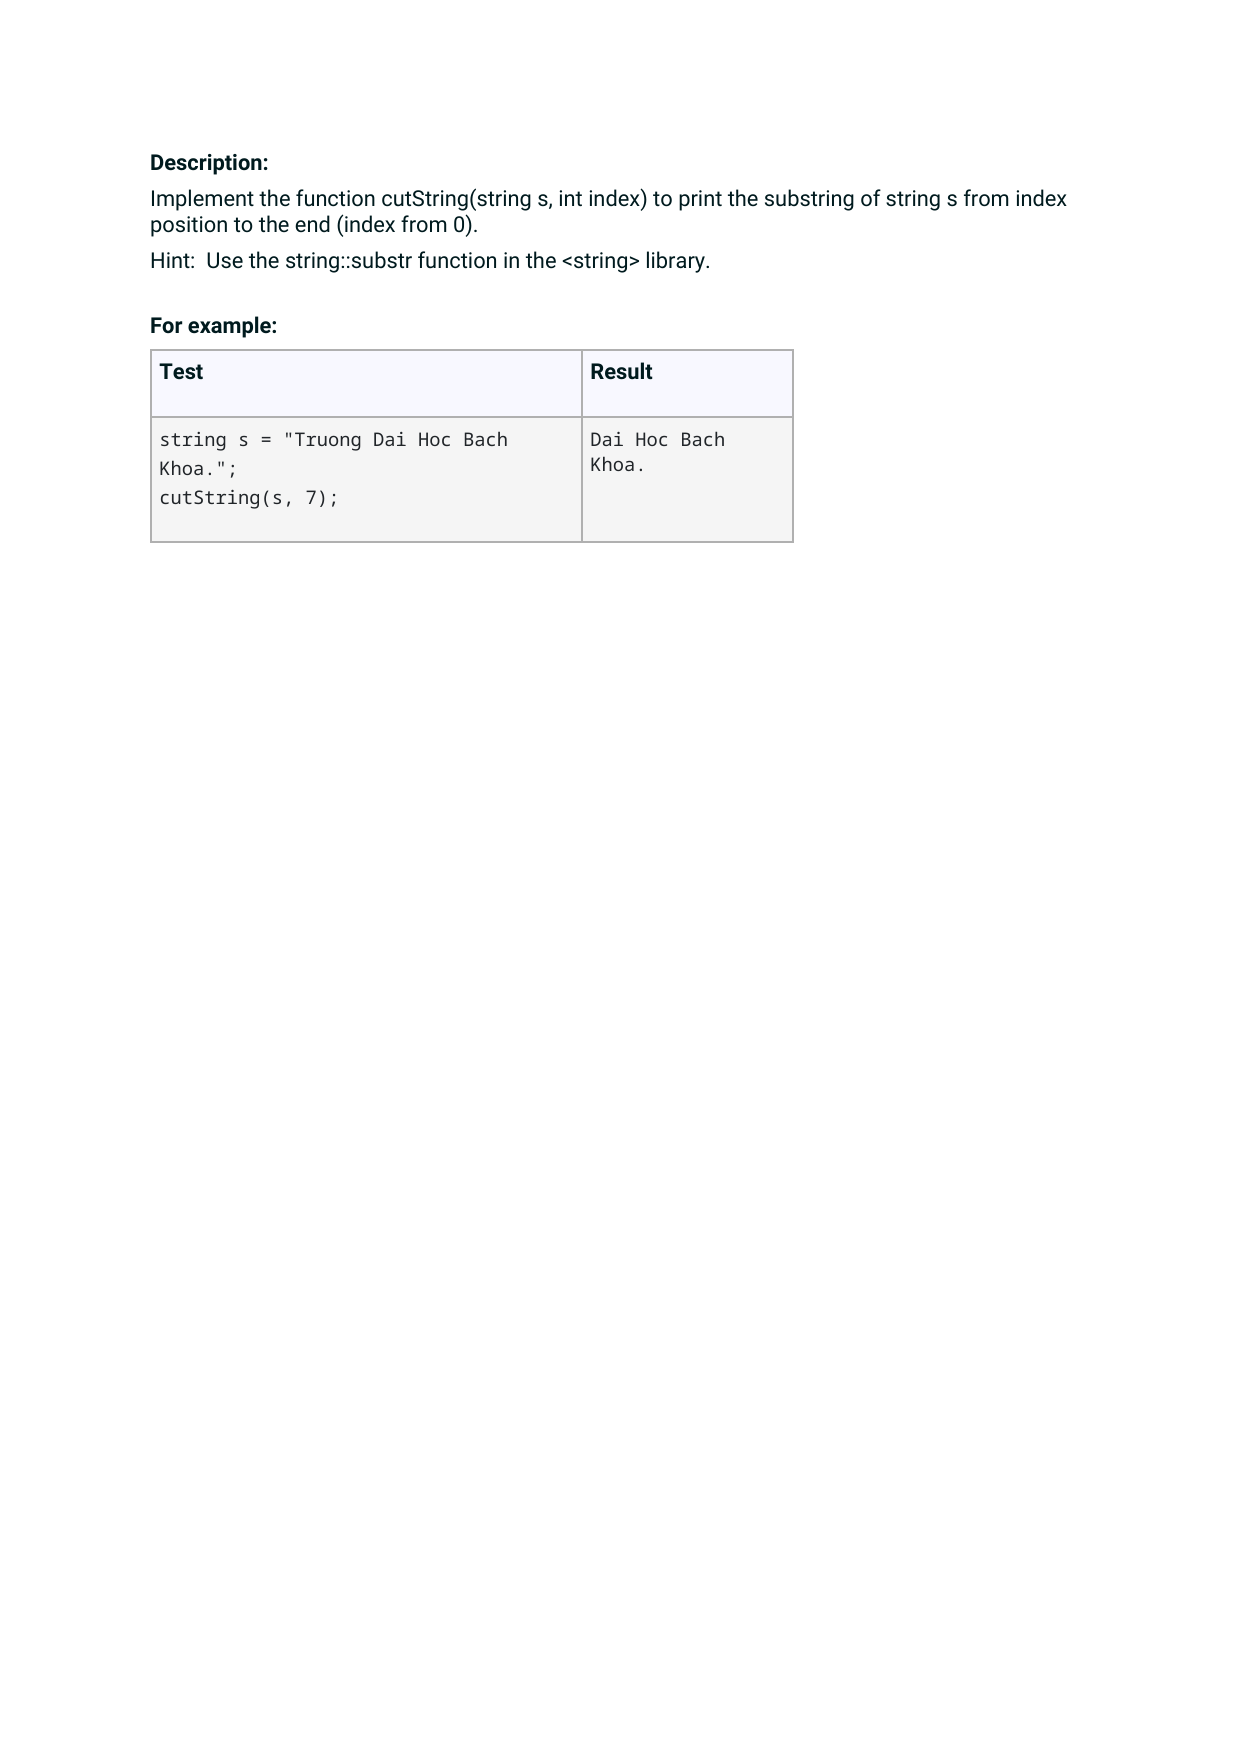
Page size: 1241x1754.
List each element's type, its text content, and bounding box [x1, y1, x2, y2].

table_header Test [152, 351, 581, 416]
table_cell Dai Hoc Bach Khoa. [583, 418, 792, 541]
table_cell string s = "Truong Dai Hoc Bach Khoa."; cutString(s, 7); [152, 418, 581, 541]
text Hint: Use the string::substr function in the <string> library. [150, 248, 1090, 273]
text Description: [150, 150, 1090, 176]
table_header Result [583, 351, 792, 416]
text For example: [150, 313, 1090, 339]
text Implement the function cutString(string s, int index) to print the substring of string s from index position to the end (index from 0). [150, 186, 1090, 237]
